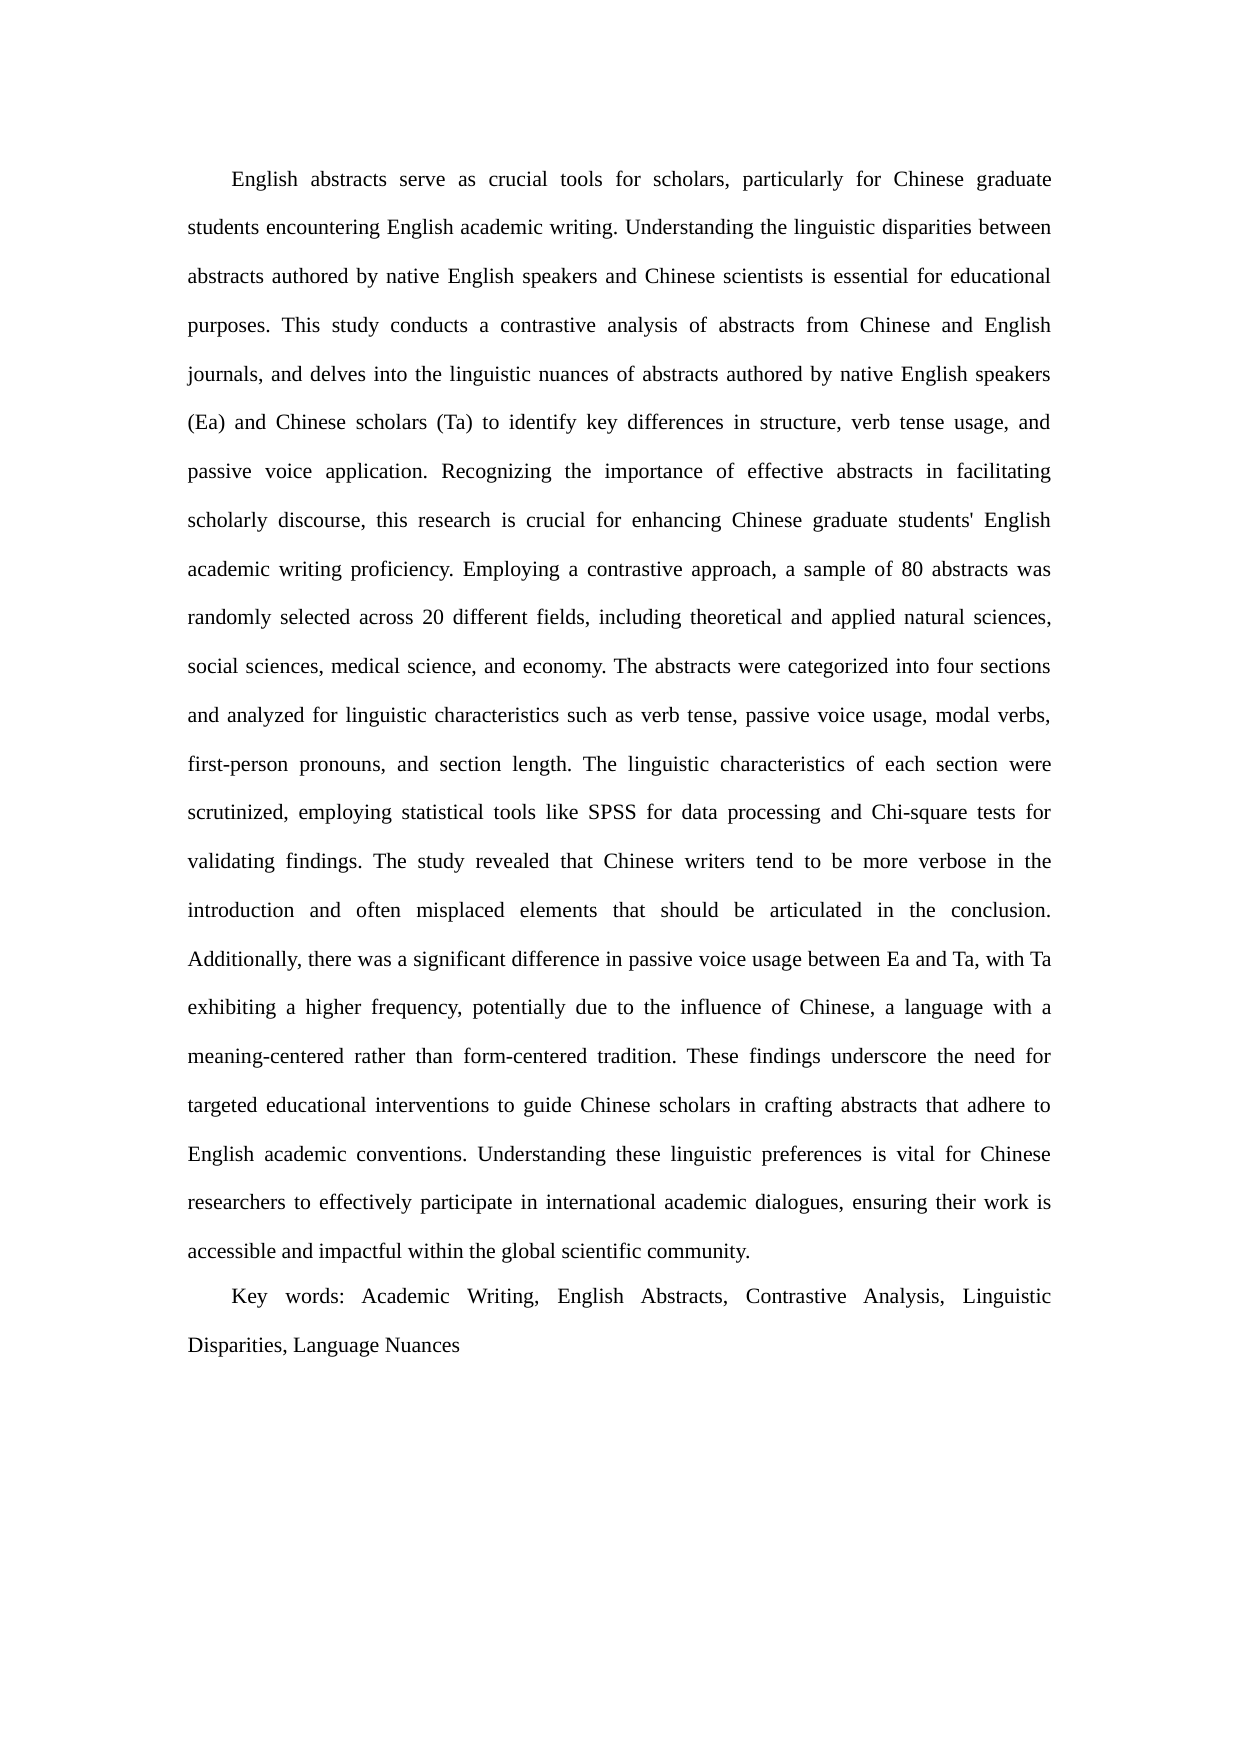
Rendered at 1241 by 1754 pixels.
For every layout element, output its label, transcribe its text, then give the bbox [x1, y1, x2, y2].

text Key words: Academic Writing, English Abstracts, Contrastive Analysis, Linguistic Disparities, Language Nuances [187, 1279, 1053, 1361]
text English abstracts serve as crucial tools for scholars, particularly for Chinese graduate students encountering English academic writing. Understanding the linguistic disparities between abstracts authored by native English speakers and Chinese scientists is essential for educational purposes. This study conducts a contrastive analysis of abstracts from Chinese and English journals, and delves into the linguistic nuances of abstracts authored by native English speakers (Ea) and Chinese scholars (Ta) to identify key differences in structure, verb tense usage, and passive voice application. Recognizing the importance of effective abstracts in facilitating scholarly discourse, this research is crucial for enhancing Chinese graduate students' English academic writing proficiency. Employing a contrastive approach, a sample of 80 abstracts was randomly selected across 20 different fields, including theoretical and applied natural sciences, social sciences, medical science, and economy. The abstracts were categorized into four sections and analyzed for linguistic characteristics such as verb tense, passive voice usage, modal verbs, first-person pronouns, and section length. The linguistic characteristics of each section were scrutinized, employing statistical tools like SPSS for data processing and Chi-square tests for validating findings. The study revealed that Chinese writers tend to be more verbose in the introduction and often misplaced elements that should be articulated in the conclusion. Additionally, there was a significant difference in passive voice usage between Ea and Ta, with Ta exhibiting a higher frequency, potentially due to the influence of Chinese, a language with a meaning-centered rather than form-centered tradition. These findings underscore the need for targeted educational interventions to guide Chinese scholars in crafting abstracts that adhere to English academic conventions. Understanding these linguistic preferences is vital for Chinese researchers to effectively participate in international academic dialogues, ensuring their work is accessible and impactful within the global scientific community. [187, 162, 1053, 1267]
